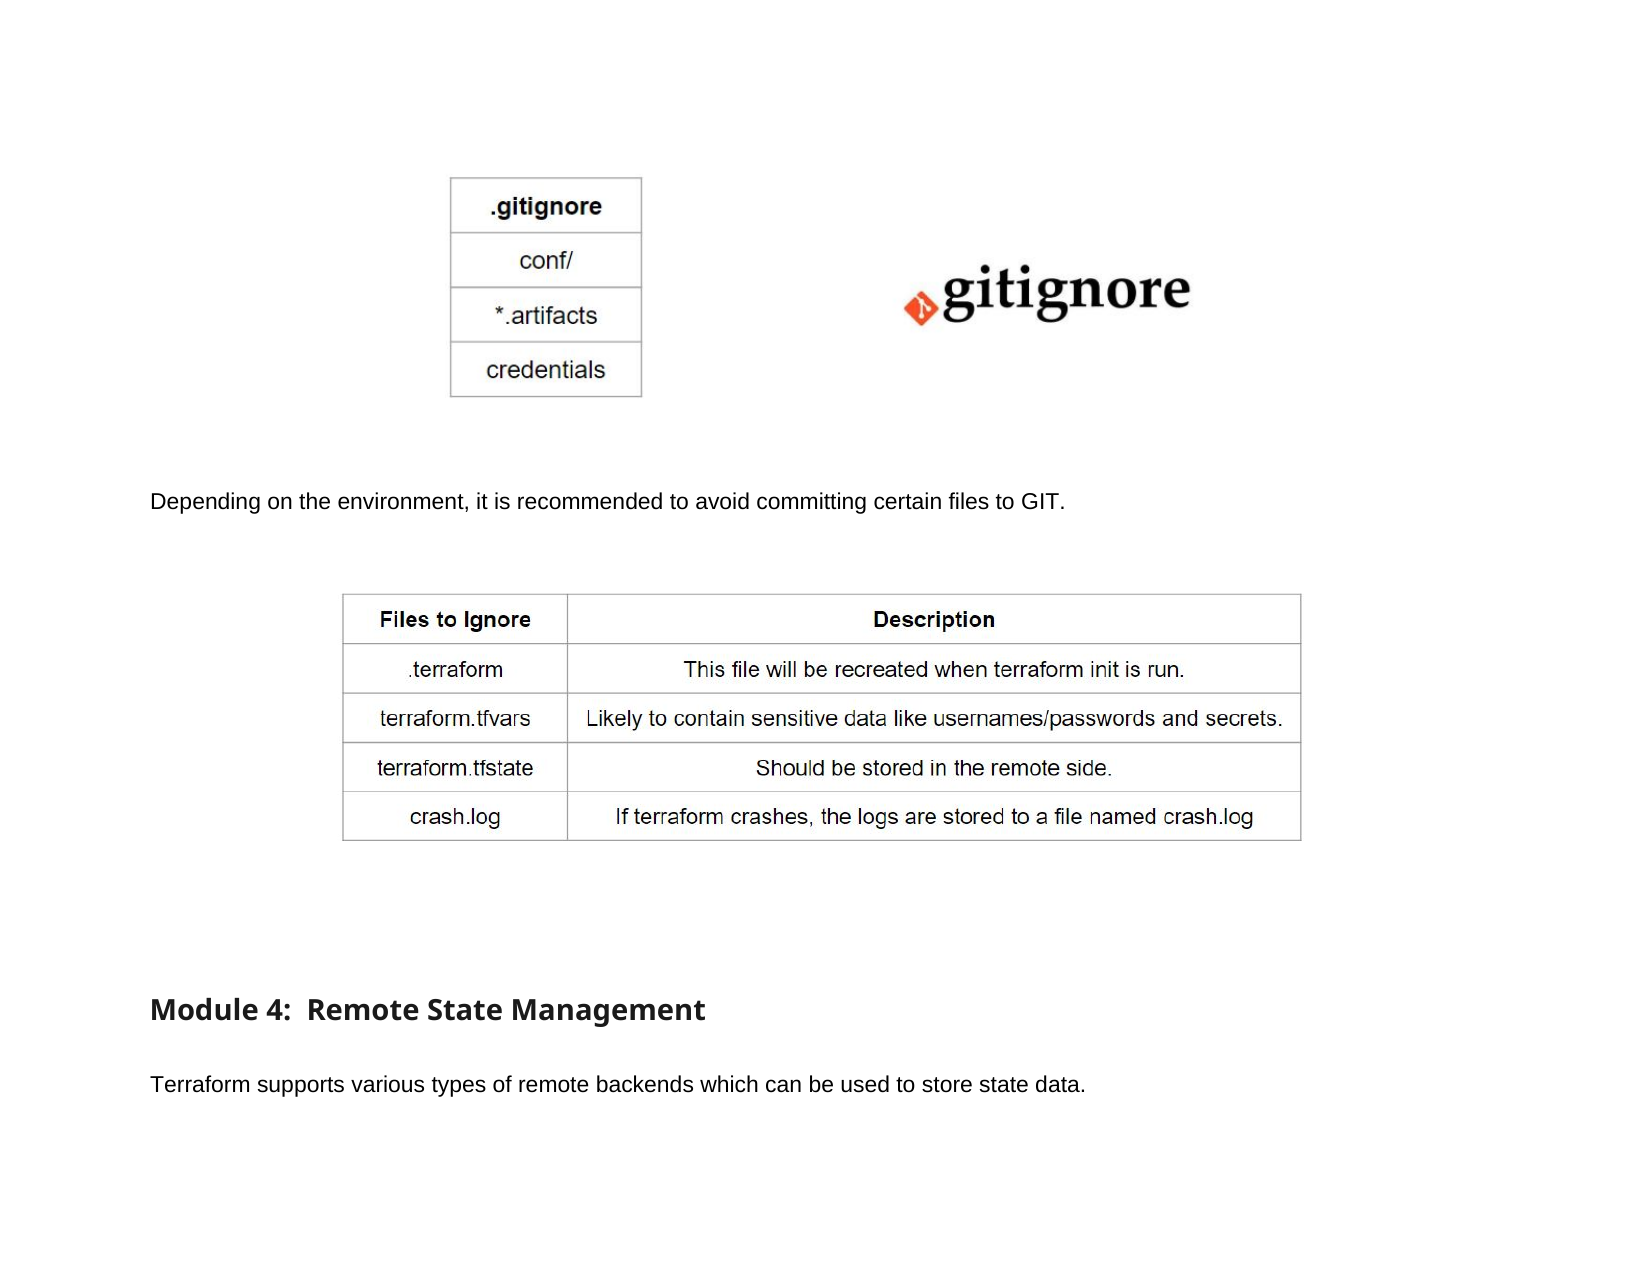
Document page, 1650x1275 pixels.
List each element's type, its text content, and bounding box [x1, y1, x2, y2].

subtitle Module 4: Remote State Management [149, 989, 1500, 1029]
picture [444, 150, 1205, 424]
picture [337, 578, 1313, 852]
text Depending on the environment, it is recommended to avoid committing certain files to GIT. [150, 488, 1500, 515]
text Terraform supports various types of remote backends which can be used to store state data. [150, 1071, 1500, 1097]
